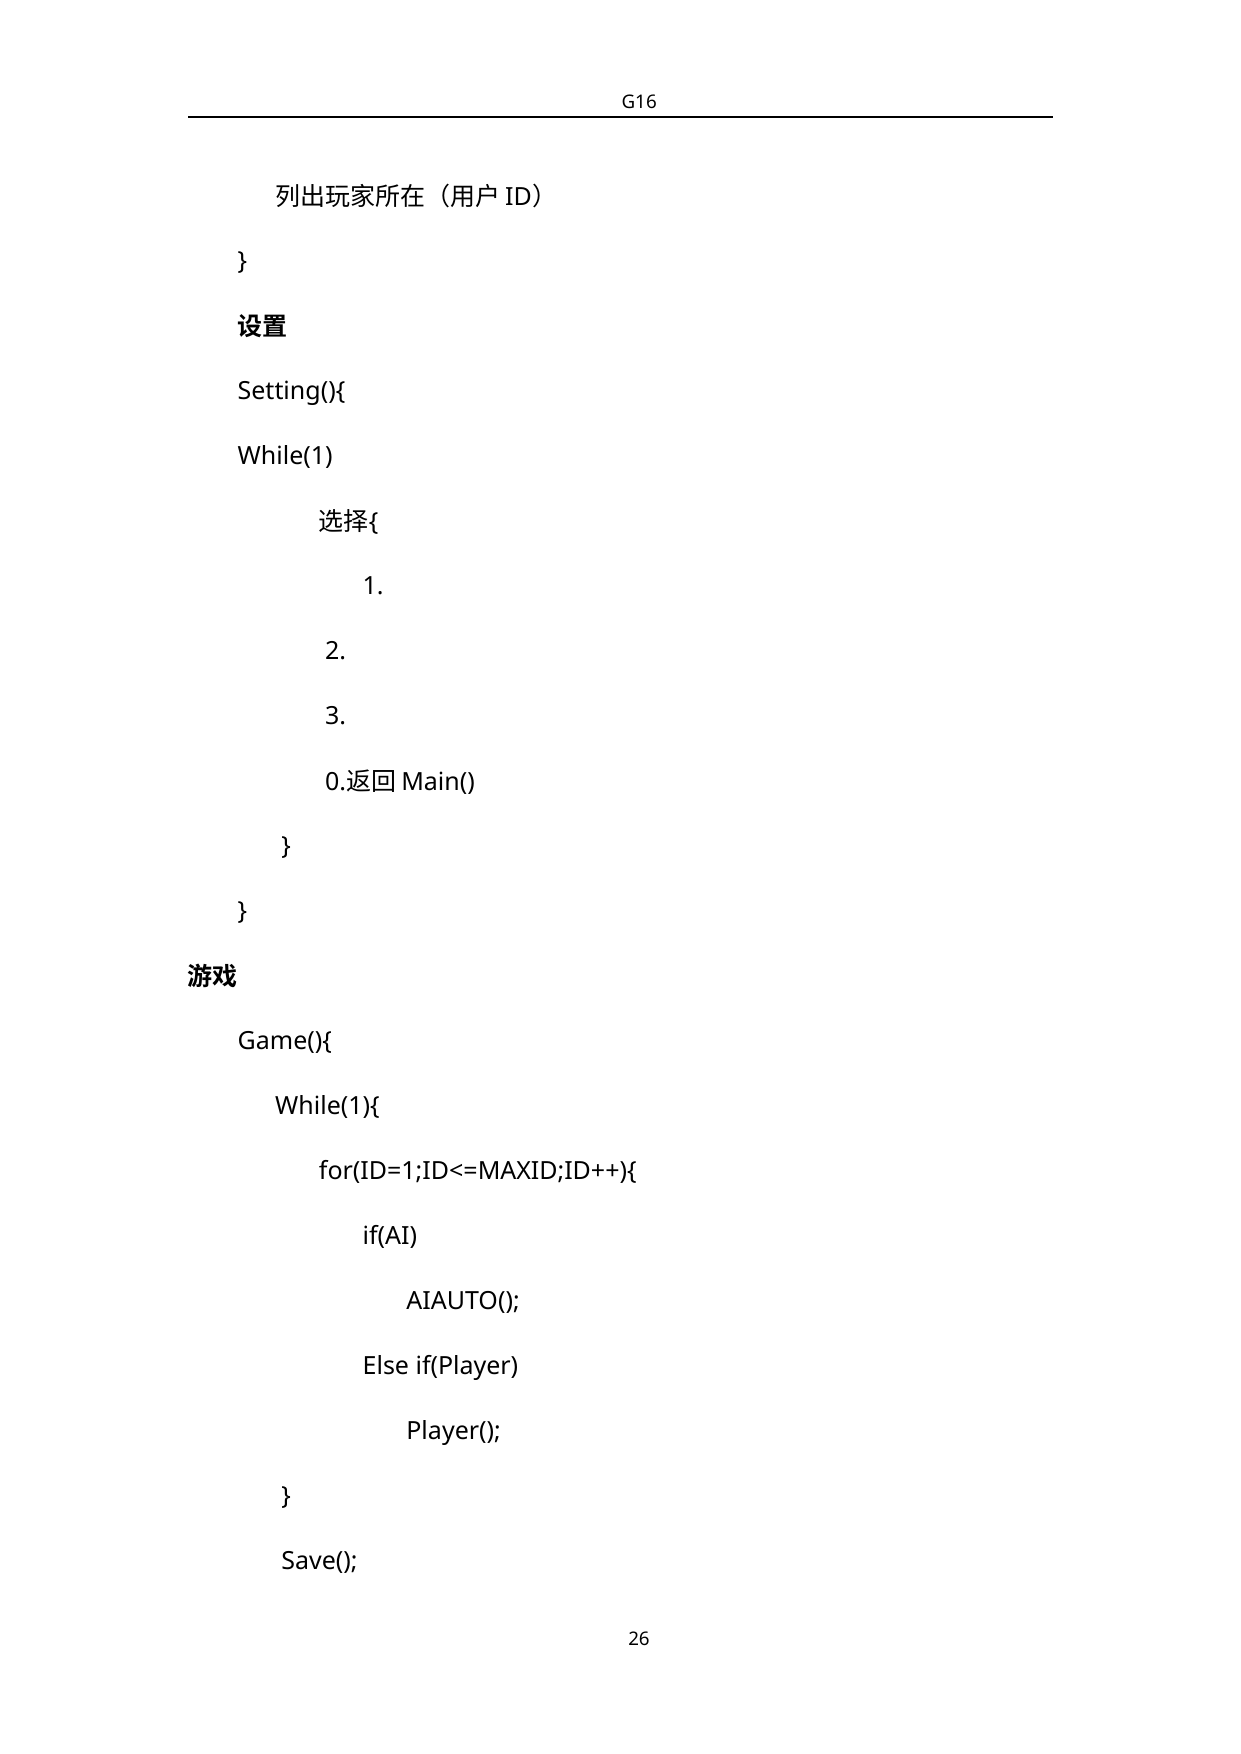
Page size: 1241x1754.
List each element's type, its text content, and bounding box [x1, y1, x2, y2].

text 设置 [187, 292, 1053, 357]
text Setting(){ [187, 357, 1053, 422]
text 列出玩家所在（用户ID） [187, 162, 1053, 227]
text } [187, 227, 1053, 292]
text While(1) [187, 422, 1053, 487]
text if(AI) [187, 1202, 1053, 1267]
text } [187, 877, 1053, 942]
text 选择{ [187, 487, 1053, 552]
text Game(){ [187, 1007, 1053, 1072]
text for(ID=1;ID<=MAXID;ID++){ [187, 1137, 1053, 1202]
text 2. [275, 617, 1053, 682]
text Else if(Player) [187, 1332, 1053, 1397]
text } [231, 812, 1053, 877]
text While(1){ [187, 1072, 1053, 1137]
text 0.返回Main() [275, 747, 1053, 812]
text 3. [275, 682, 1053, 747]
text 1. [187, 552, 1053, 617]
text } [231, 1462, 1053, 1527]
text AIAUTO(); [187, 1267, 1053, 1332]
text Player(); [187, 1397, 1053, 1462]
text 游戏 [187, 942, 1053, 1007]
text Save(); [231, 1527, 1053, 1592]
